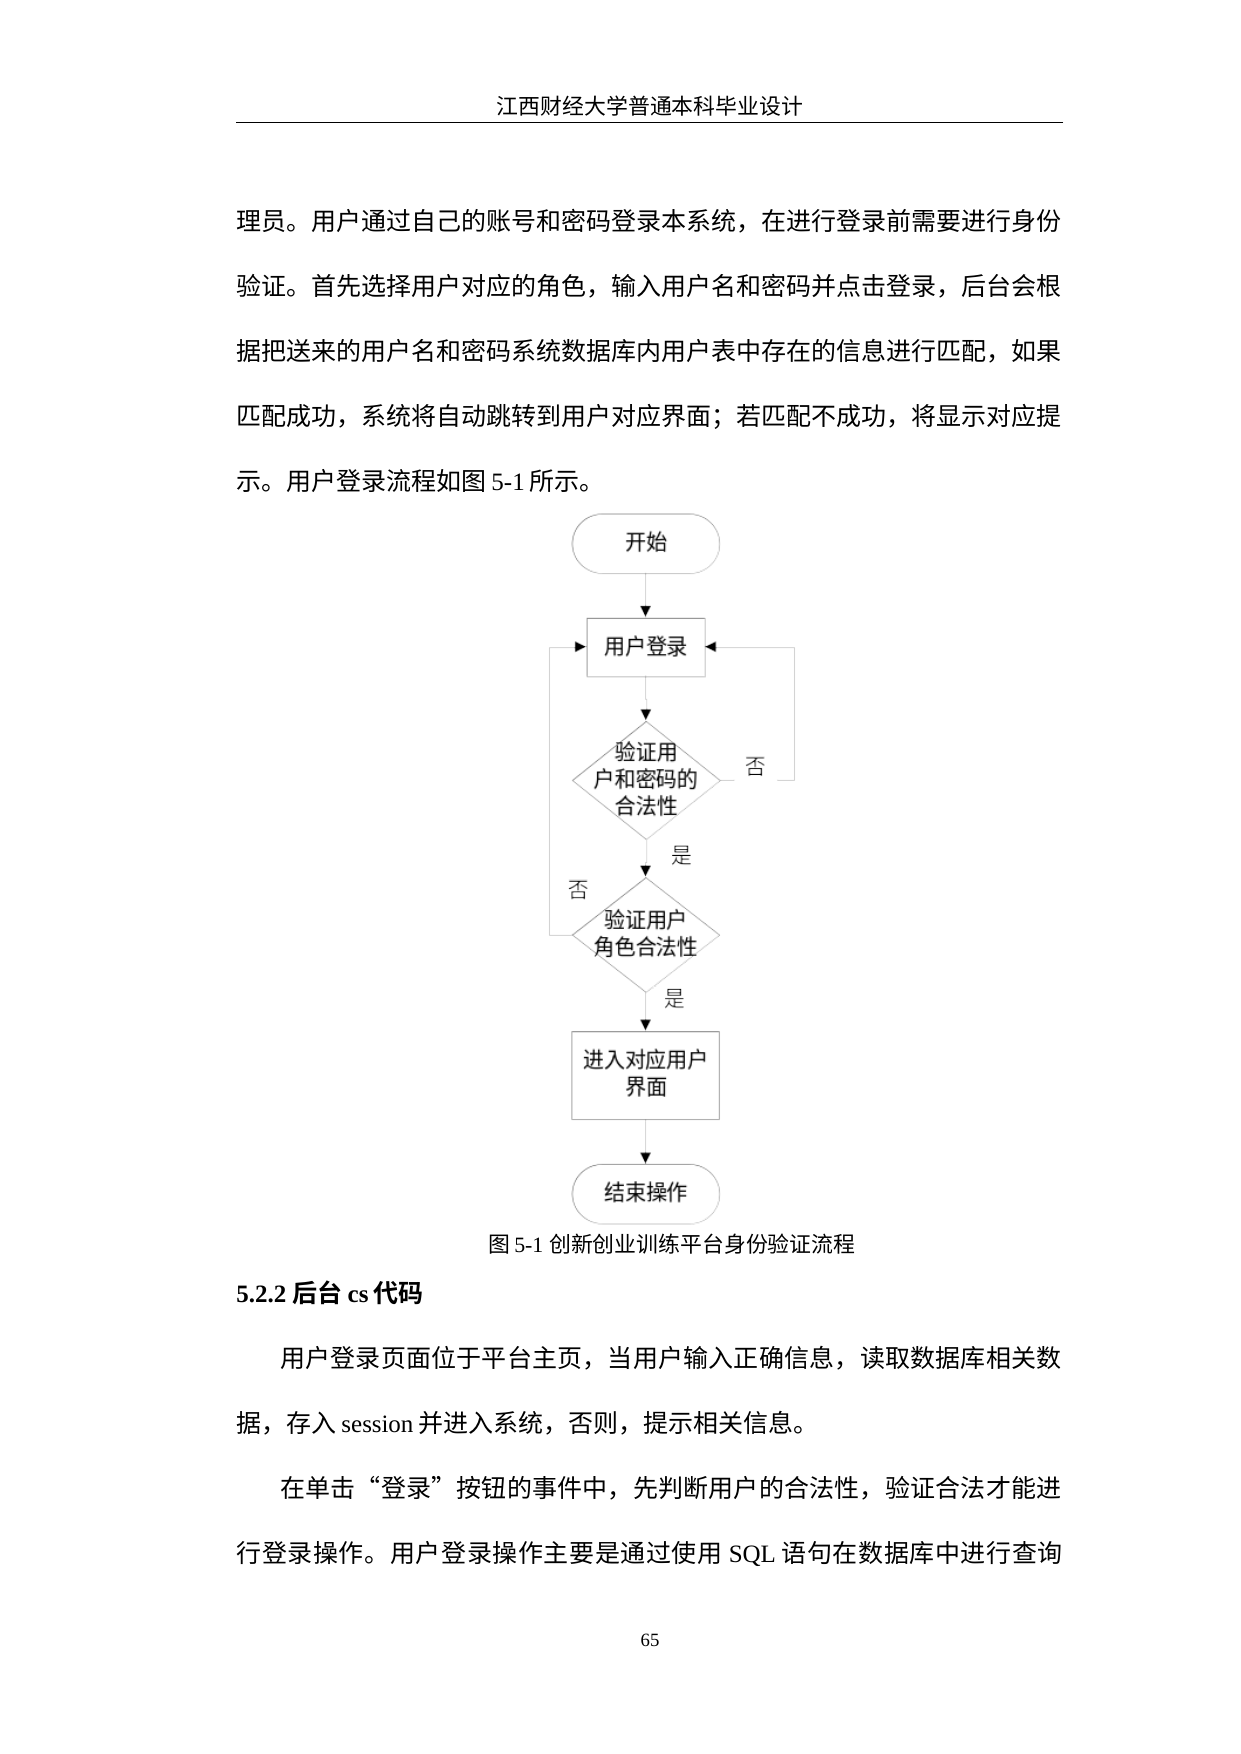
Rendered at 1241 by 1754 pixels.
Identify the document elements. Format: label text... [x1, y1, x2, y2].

text 用户登录页面位于平台主页，当用户输入正确信息，读取数据库相关数据，存入session并进入系统，否则，提示相关信息。 [236, 1324, 1063, 1454]
subtitle 5.2.2 后台cs代码 [236, 1259, 1063, 1324]
text 在单击“登录”按钮的事件中，先判断用户的合法性，验证合法才能进行登录操作。用户登录操作主要是通过使用SQL语句在数据库中进行查询来实现。代码实现如下： [236, 1454, 1063, 1584]
text 图5-1 创新创业训练平台身份验证流程 [236, 1227, 1063, 1259]
